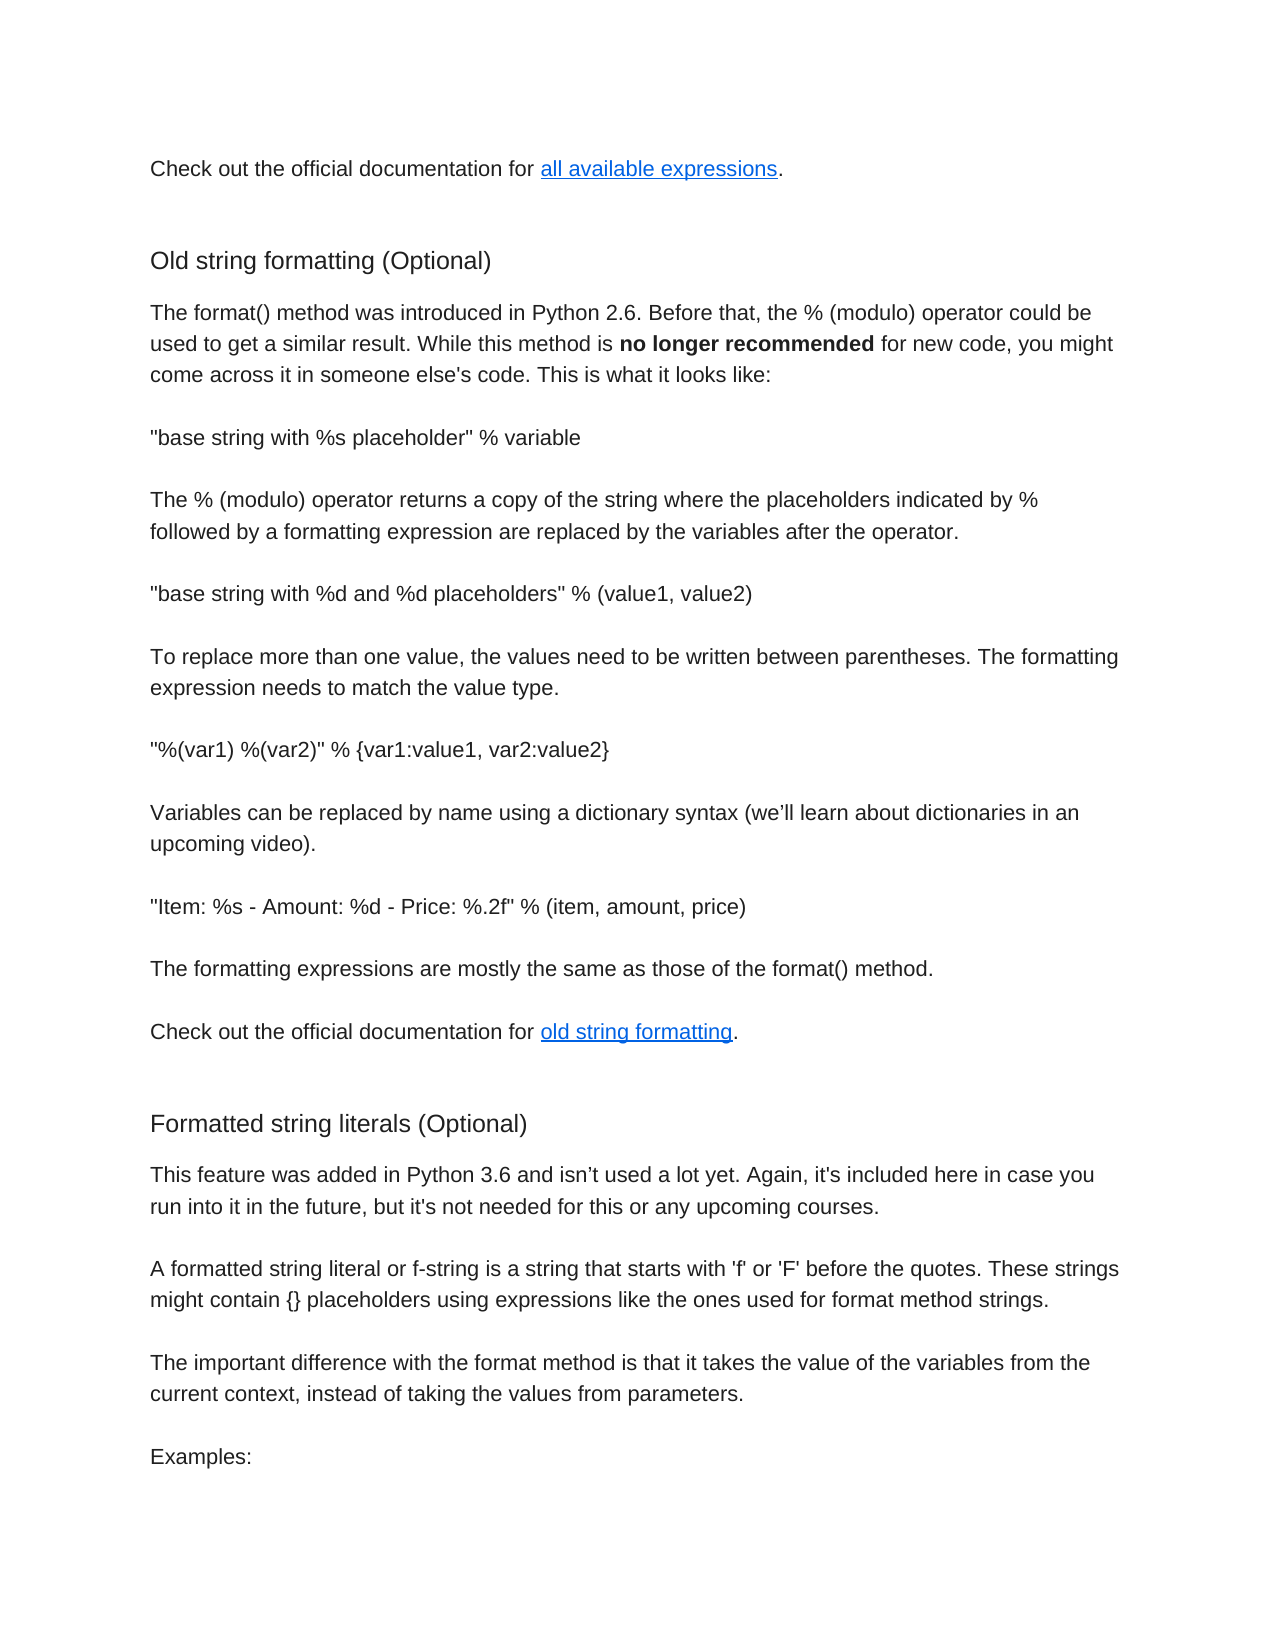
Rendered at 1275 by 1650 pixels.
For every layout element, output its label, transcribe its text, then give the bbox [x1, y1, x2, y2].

text Variables can be replaced by name using a dictionary syntax (we’ll learn about dictionaries in an upcoming video). [150, 794, 1125, 856]
text Check out the official documentation for all available expressions. [150, 150, 1125, 181]
text "Item: %s - Amount: %d - Price: %.2f" % (item, amount, price) [150, 887, 1125, 919]
text To replace more than one value, the values need to be written between parentheses. The formatting expression needs to match the value type. [150, 637, 1125, 700]
text The important difference with the format method is that it takes the value of the variables from the current context, instead of taking the values from parameters. [150, 1344, 1125, 1406]
text The % (modulo) operator returns a copy of the string where the placeholders indicated by % followed by a formatting expression are replaced by the variables after the operator. [150, 481, 1125, 544]
text Check out the official documentation for old string formatting. [150, 1012, 1125, 1044]
text "base string with %s placeholder" % variable [150, 419, 1125, 450]
text The formatting expressions are mostly the same as those of the format() method. [150, 950, 1125, 981]
text "base string with %d and %d placeholders" % (value1, value2) [150, 575, 1125, 606]
text This feature was added in Python 3.6 and isn’t used a lot yet. Again, it's included here in case you run into it in the future, but it's not needed for this or any upcoming courses. [150, 1156, 1125, 1219]
text "%(var1) %(var2)" % {var1:value1, var2:value2} [150, 731, 1125, 762]
text Old string formatting (Optional) [150, 237, 1125, 275]
text Formatted string literals (Optional) [150, 1100, 1125, 1137]
text The format() method was introduced in Python 2.6. Before that, the % (modulo) operator could be used to get a similar result. While this method is no longer recommended for new code, you might come across it in someone else's code. This is what it looks like: [150, 294, 1125, 387]
text Examples: [150, 1437, 1125, 1469]
text A formatted string literal or f-string is a string that starts with 'f' or 'F' before the quotes. These strings might contain {} placeholders using expressions like the ones used for format method strings. [150, 1250, 1125, 1312]
